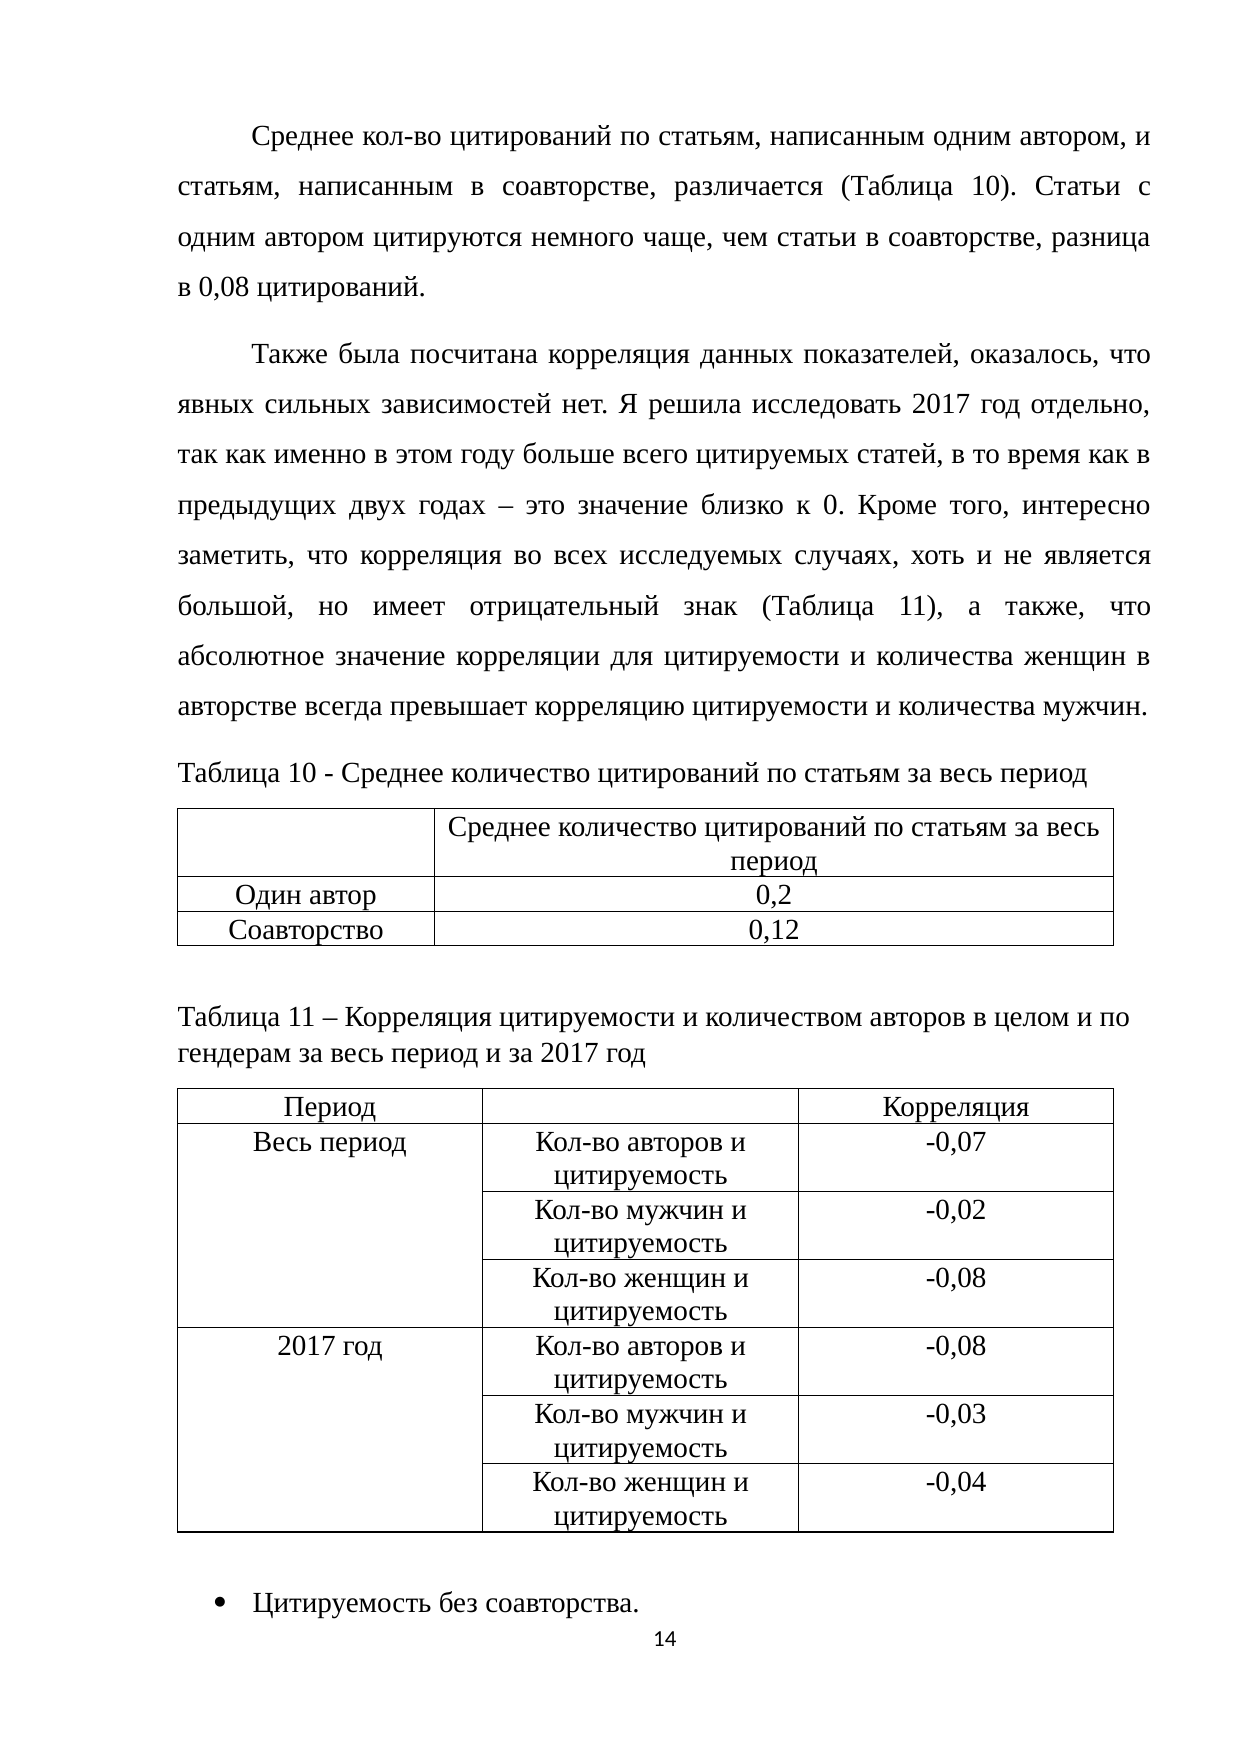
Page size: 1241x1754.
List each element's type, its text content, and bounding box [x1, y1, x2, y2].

text Таблица 11 – Корреляция цитируемости и количеством авторов в целом и по гендерам за весь период и за 2017 год [177, 999, 1152, 1069]
table_cell Весь период [178, 1124, 482, 1327]
table_cell -0,02 [799, 1192, 1113, 1259]
table_header Корреляция [799, 1089, 1113, 1123]
table_cell 2017 год [178, 1328, 482, 1531]
table_cell Кол-во женщин и цитируемость [483, 1260, 798, 1327]
table_cell -0,08 [799, 1260, 1113, 1327]
table_header Период [178, 1089, 482, 1123]
table_cell Один автор [178, 877, 434, 911]
table_cell 0,2 [435, 877, 1113, 911]
text Среднее кол-во цитирований по статьям, написанным одним автором, и статьям, написанным в соавторстве, различается (Таблица 10). Статьи с одним автором цитируются немного чаще, чем статьи в соавторстве, разница в 0,08 цитирований. [177, 118, 1152, 303]
text Таблица 10 - Среднее количество цитирований по статьям за весь период [177, 755, 1152, 789]
table_header Среднее количество цитирований по статьям за весь период [435, 809, 1113, 876]
table_cell 0,12 [435, 912, 1113, 945]
list Цитируемость без соавторства. [215, 1585, 1152, 1619]
table_cell -0,07 [799, 1124, 1113, 1191]
table_cell -0,03 [799, 1396, 1113, 1463]
table_header [483, 1089, 798, 1123]
table_header [178, 809, 434, 876]
table_cell Кол-во женщин и цитируемость [483, 1464, 798, 1531]
table_cell -0,04 [799, 1464, 1113, 1531]
table_cell Соавторство [178, 912, 434, 945]
text Также была посчитана корреляция данных показателей, оказалось, что явных сильных зависимостей нет. Я решила исследовать 2017 год отдельно, так как именно в этом году больше всего цитируемых статей, в то время как в предыдущих двух годах – это значение близко к 0. Кроме того, интересно заметить, что корреляция во всех исследуемых случаях, хоть и не является большой, но имеет отрицательный знак (Таблица 11), а также, что абсолютное значение корреляции для цитируемости и количества женщин в авторстве всегда превышает корреляцию цитируемости и количества мужчин. [177, 336, 1152, 722]
table_cell Кол-во авторов и цитируемость [483, 1328, 798, 1395]
table_cell -0,08 [799, 1328, 1113, 1395]
table_cell Кол-во мужчин и цитируемость [483, 1192, 798, 1259]
table_cell Кол-во авторов и цитируемость [483, 1124, 798, 1191]
table_cell Кол-во мужчин и цитируемость [483, 1396, 798, 1463]
